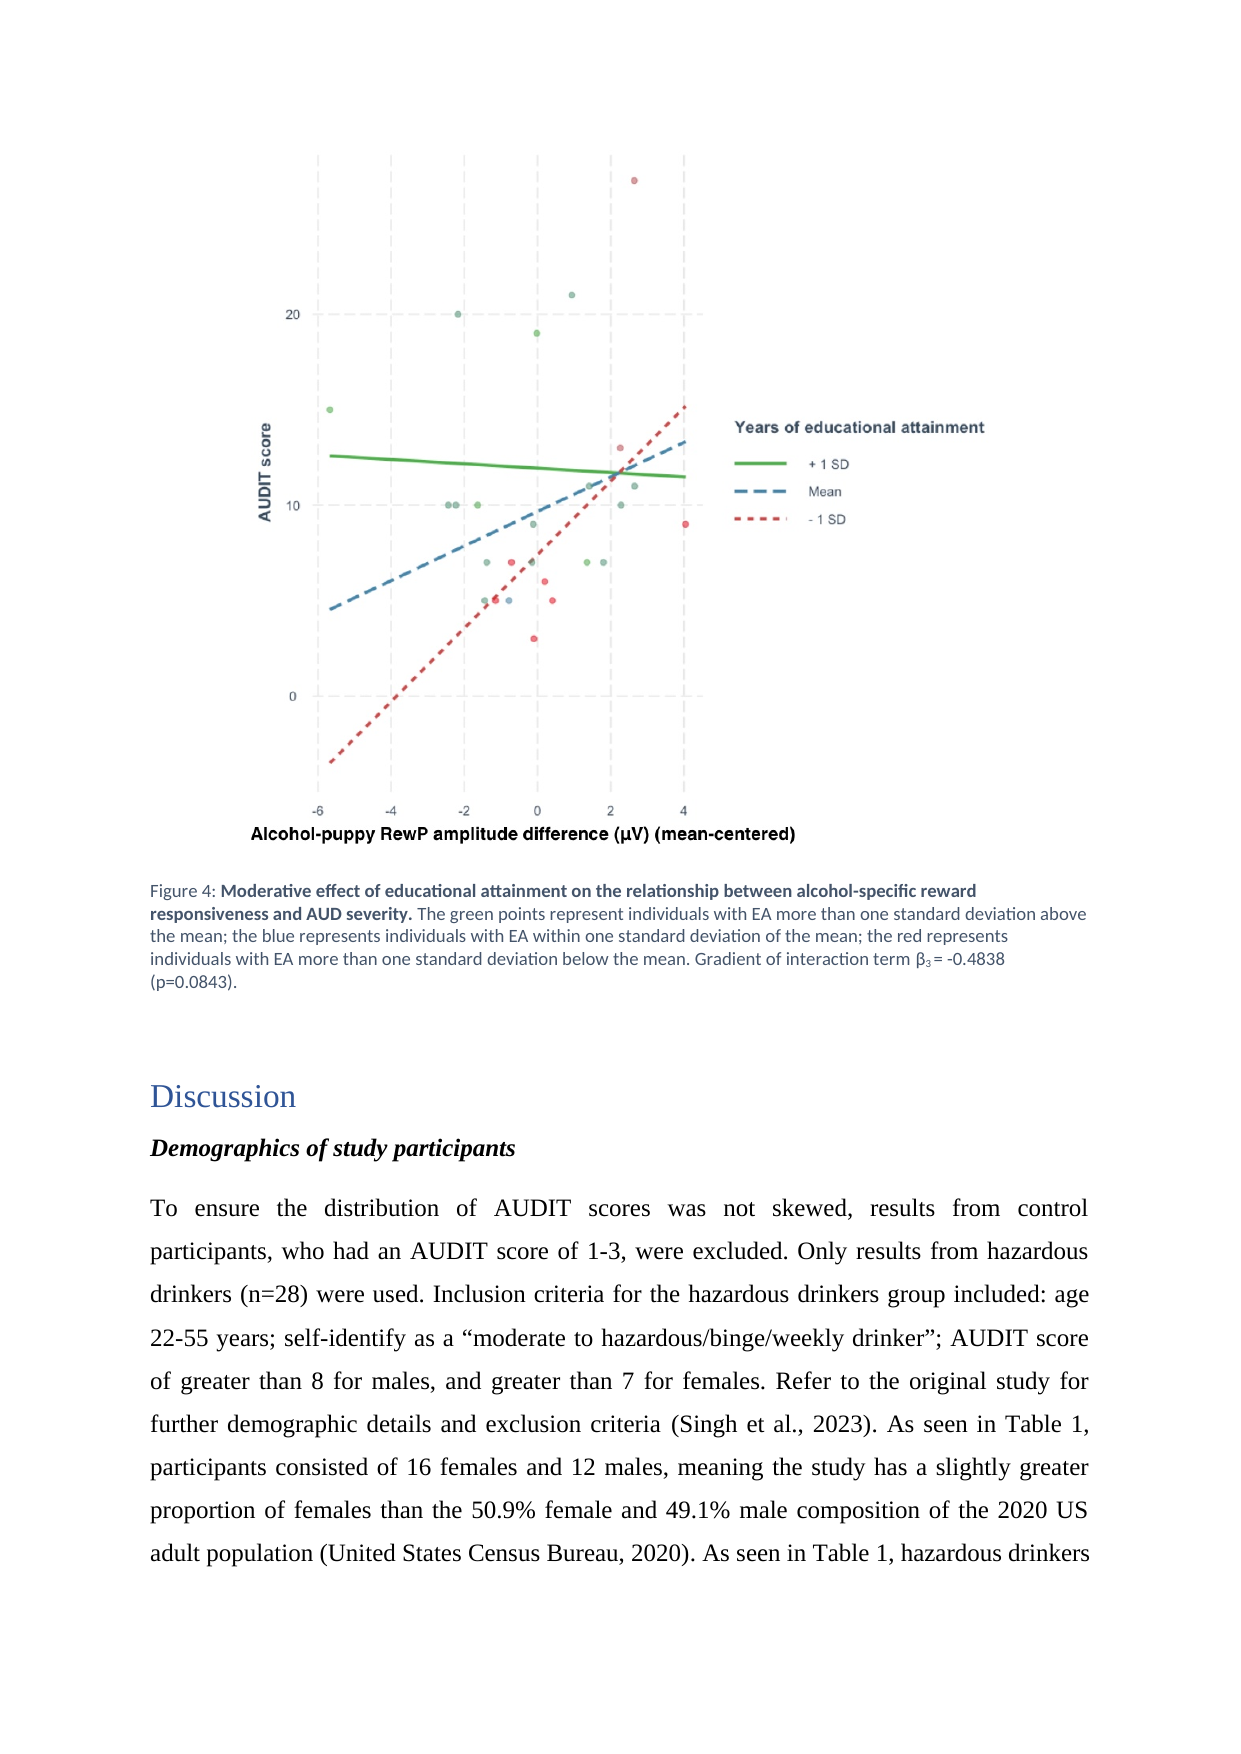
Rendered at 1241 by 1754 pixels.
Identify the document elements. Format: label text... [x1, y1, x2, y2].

text Figure 4: Moderative effect of educational attainment on the relationship between alcohol-specific reward responsiveness and AUD severity. The green points represent individuals with EA more than one standard deviation above the mean; the blue represents individuals with EA within one standard deviation of the mean; the red represents individuals with EA more than one standard deviation below the mean. Gradient of interaction term β3 = -0.4838 (p=0.0843). [150, 879, 1090, 993]
picture [251, 150, 989, 849]
text Demographics of study participants [150, 1133, 1090, 1162]
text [150, 1193, 1090, 1567]
subtitle Discussion [150, 1076, 1090, 1114]
